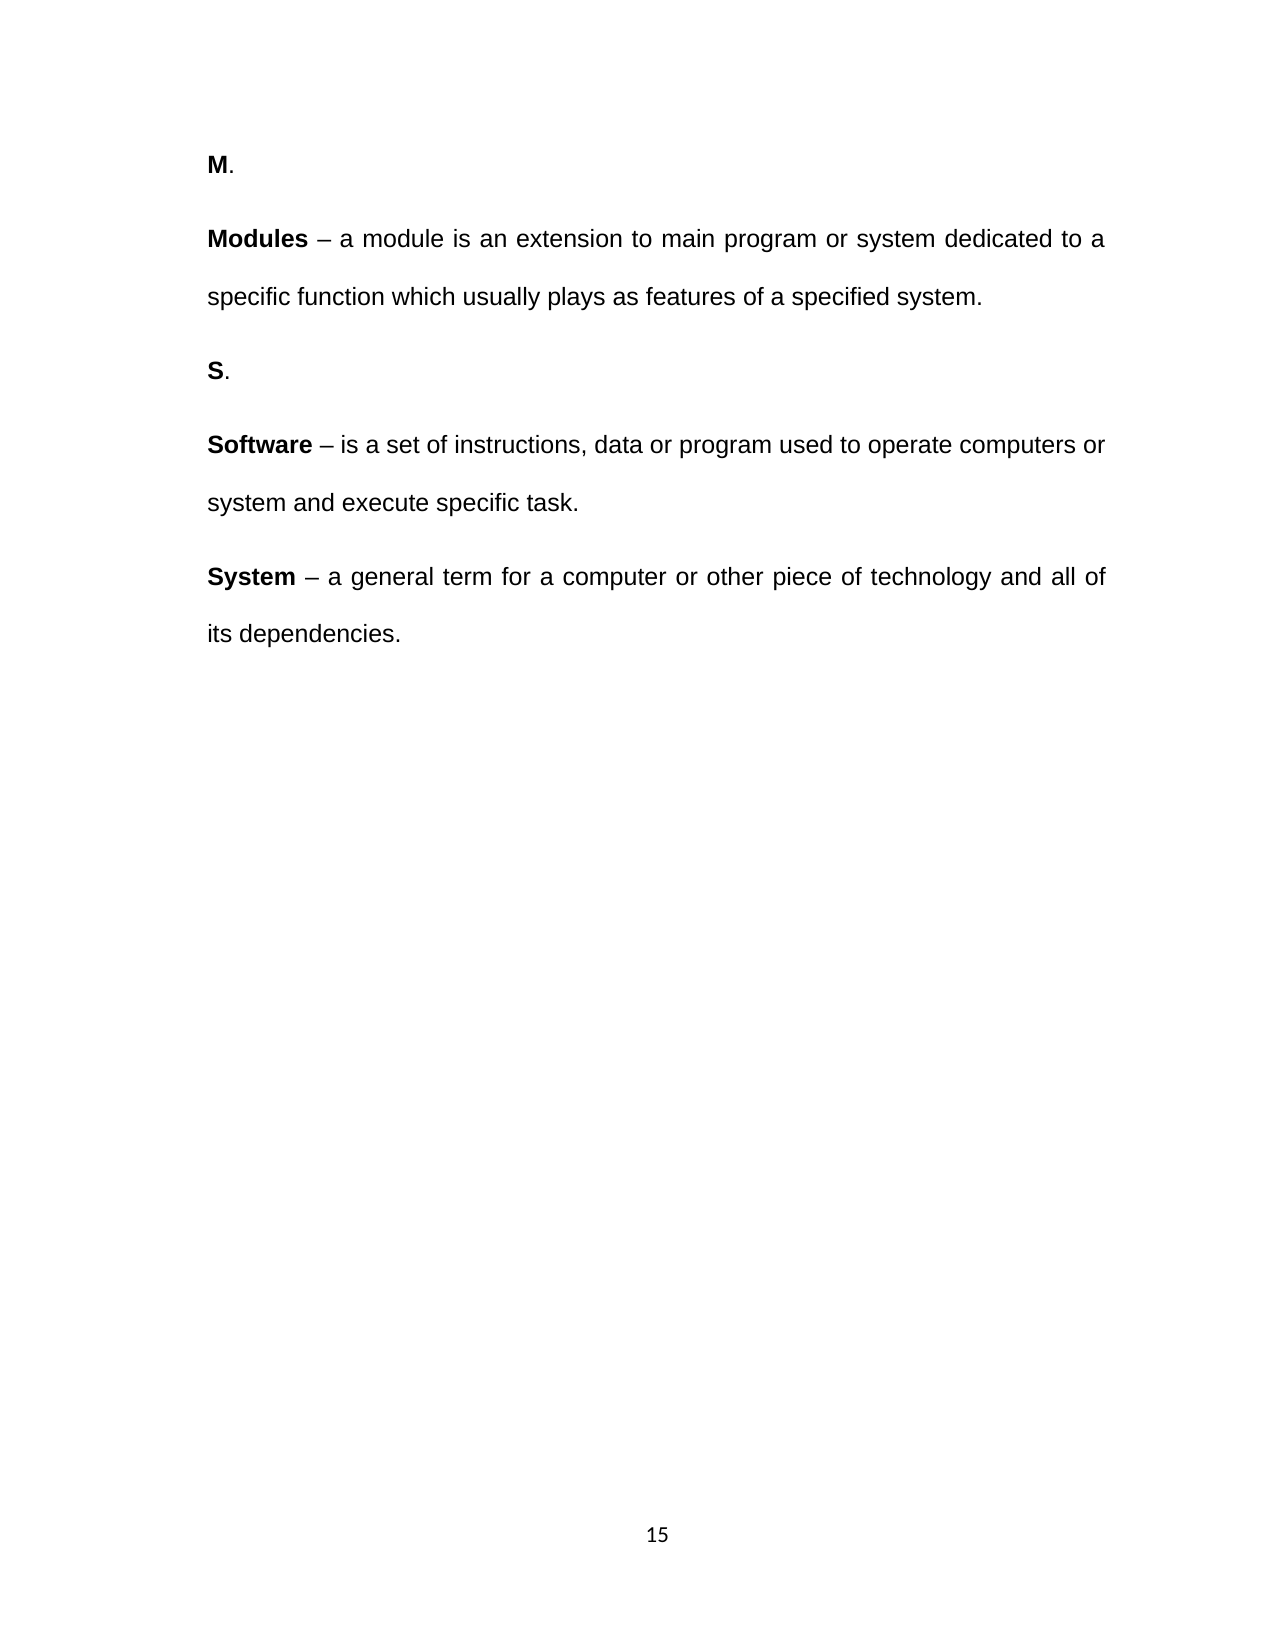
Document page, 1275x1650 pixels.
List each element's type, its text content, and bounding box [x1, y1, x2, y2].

text Software – is a set of instructions, data or program used to operate computers or system and execute specific task. [207, 430, 1107, 516]
text M. [207, 150, 1107, 179]
text S. [207, 356, 1107, 384]
text Modules – a module is an extension to main program or system dedicated to a specific function which usually plays as features of a specified system. [207, 224, 1107, 310]
text System – a general term for a computer or other piece of technology and all of its dependencies. [207, 562, 1107, 648]
